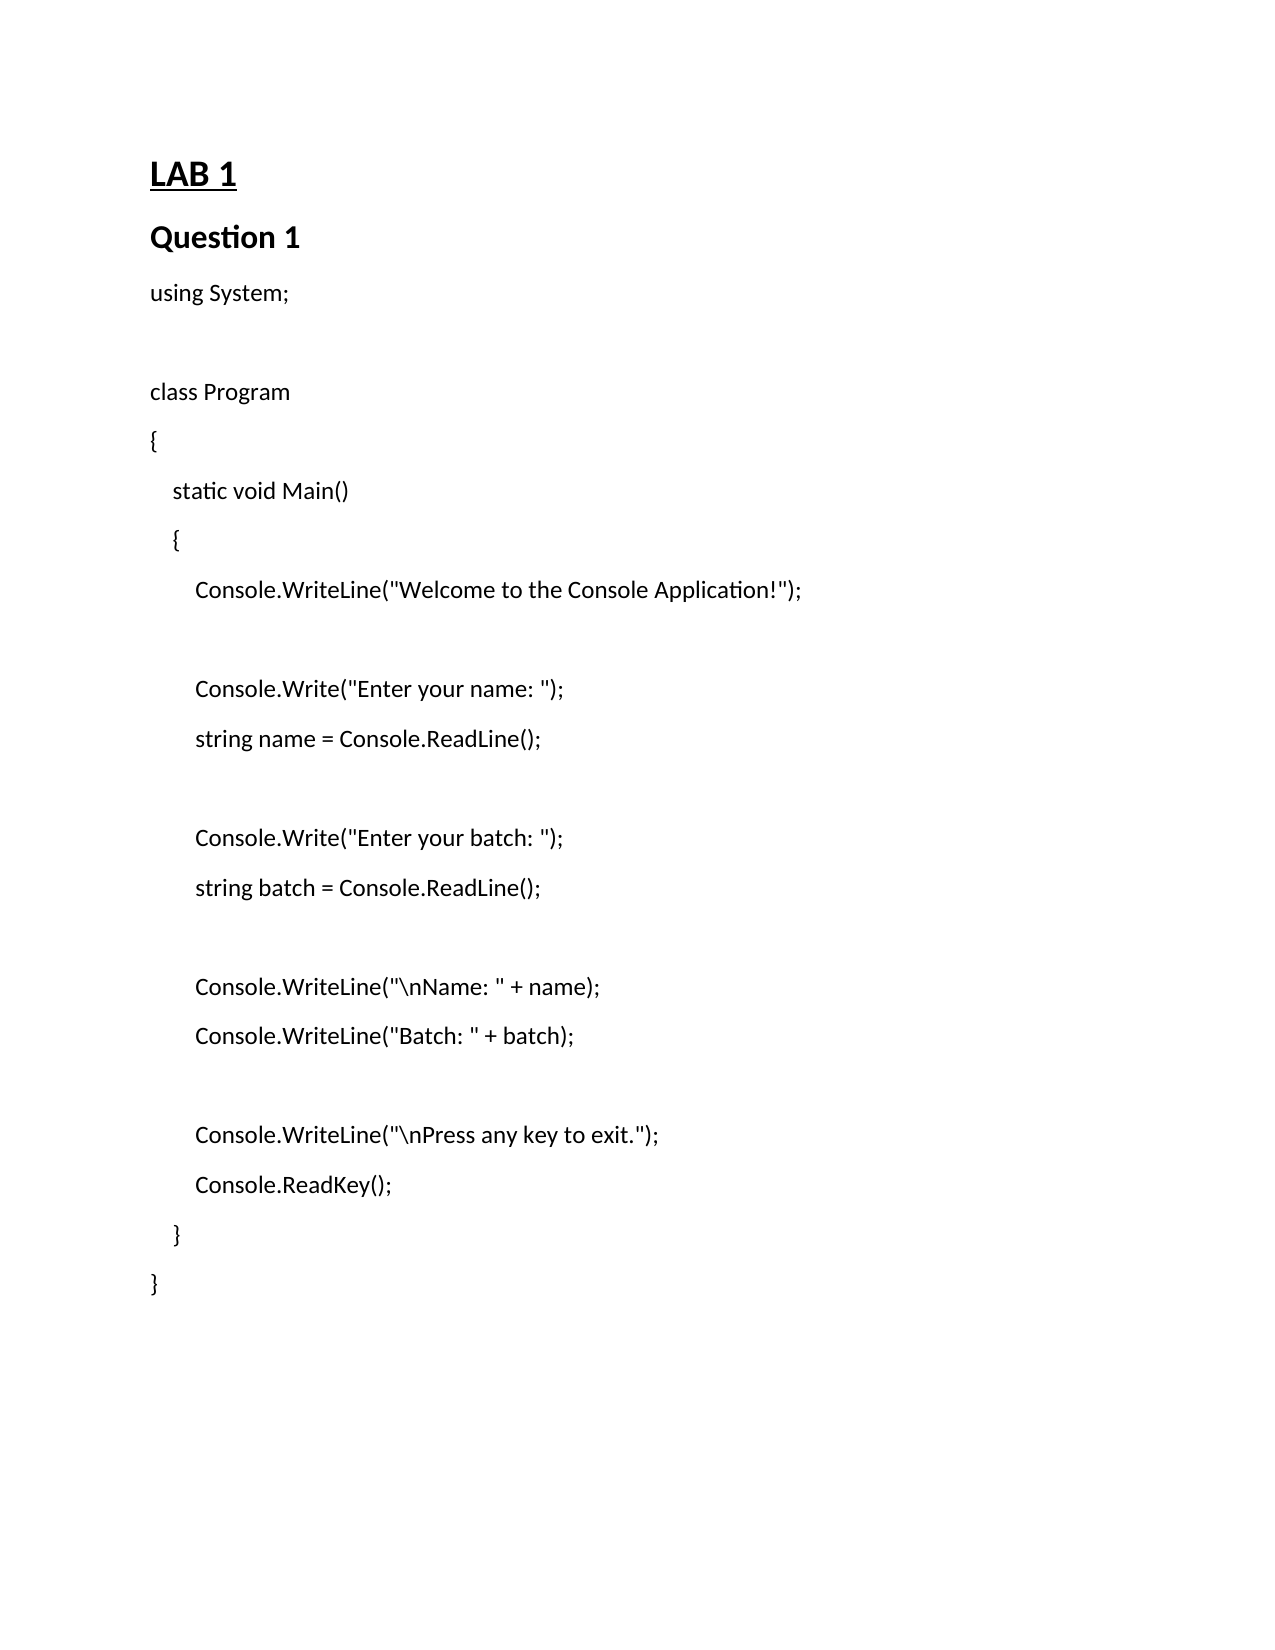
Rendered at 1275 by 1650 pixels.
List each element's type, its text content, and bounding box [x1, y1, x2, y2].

text Console.ReadKey(); [150, 1169, 1125, 1200]
text Console.WriteLine("Welcome to the Console Application!"); [150, 574, 1125, 605]
text Console.Write("Enter your name: "); [150, 673, 1125, 704]
text Console.Write("Enter your batch: "); [150, 822, 1125, 853]
text } [150, 1268, 1125, 1299]
text using System; [150, 277, 1125, 307]
text { [150, 525, 1125, 555]
text string name = Console.ReadLine(); [150, 723, 1125, 753]
text LAB 1 [150, 150, 1125, 196]
text Console.WriteLine("\nPress any key to exit."); [150, 1120, 1125, 1150]
text Question 1 [150, 216, 1125, 257]
text Console.WriteLine("Batch: " + batch); [150, 1021, 1125, 1051]
text class Program [150, 376, 1125, 406]
text } [150, 1219, 1125, 1249]
text { [150, 426, 1125, 456]
text static void Main() [150, 475, 1125, 506]
text string batch = Console.ReadLine(); [150, 872, 1125, 902]
text Console.WriteLine("\nName: " + name); [150, 971, 1125, 1001]
